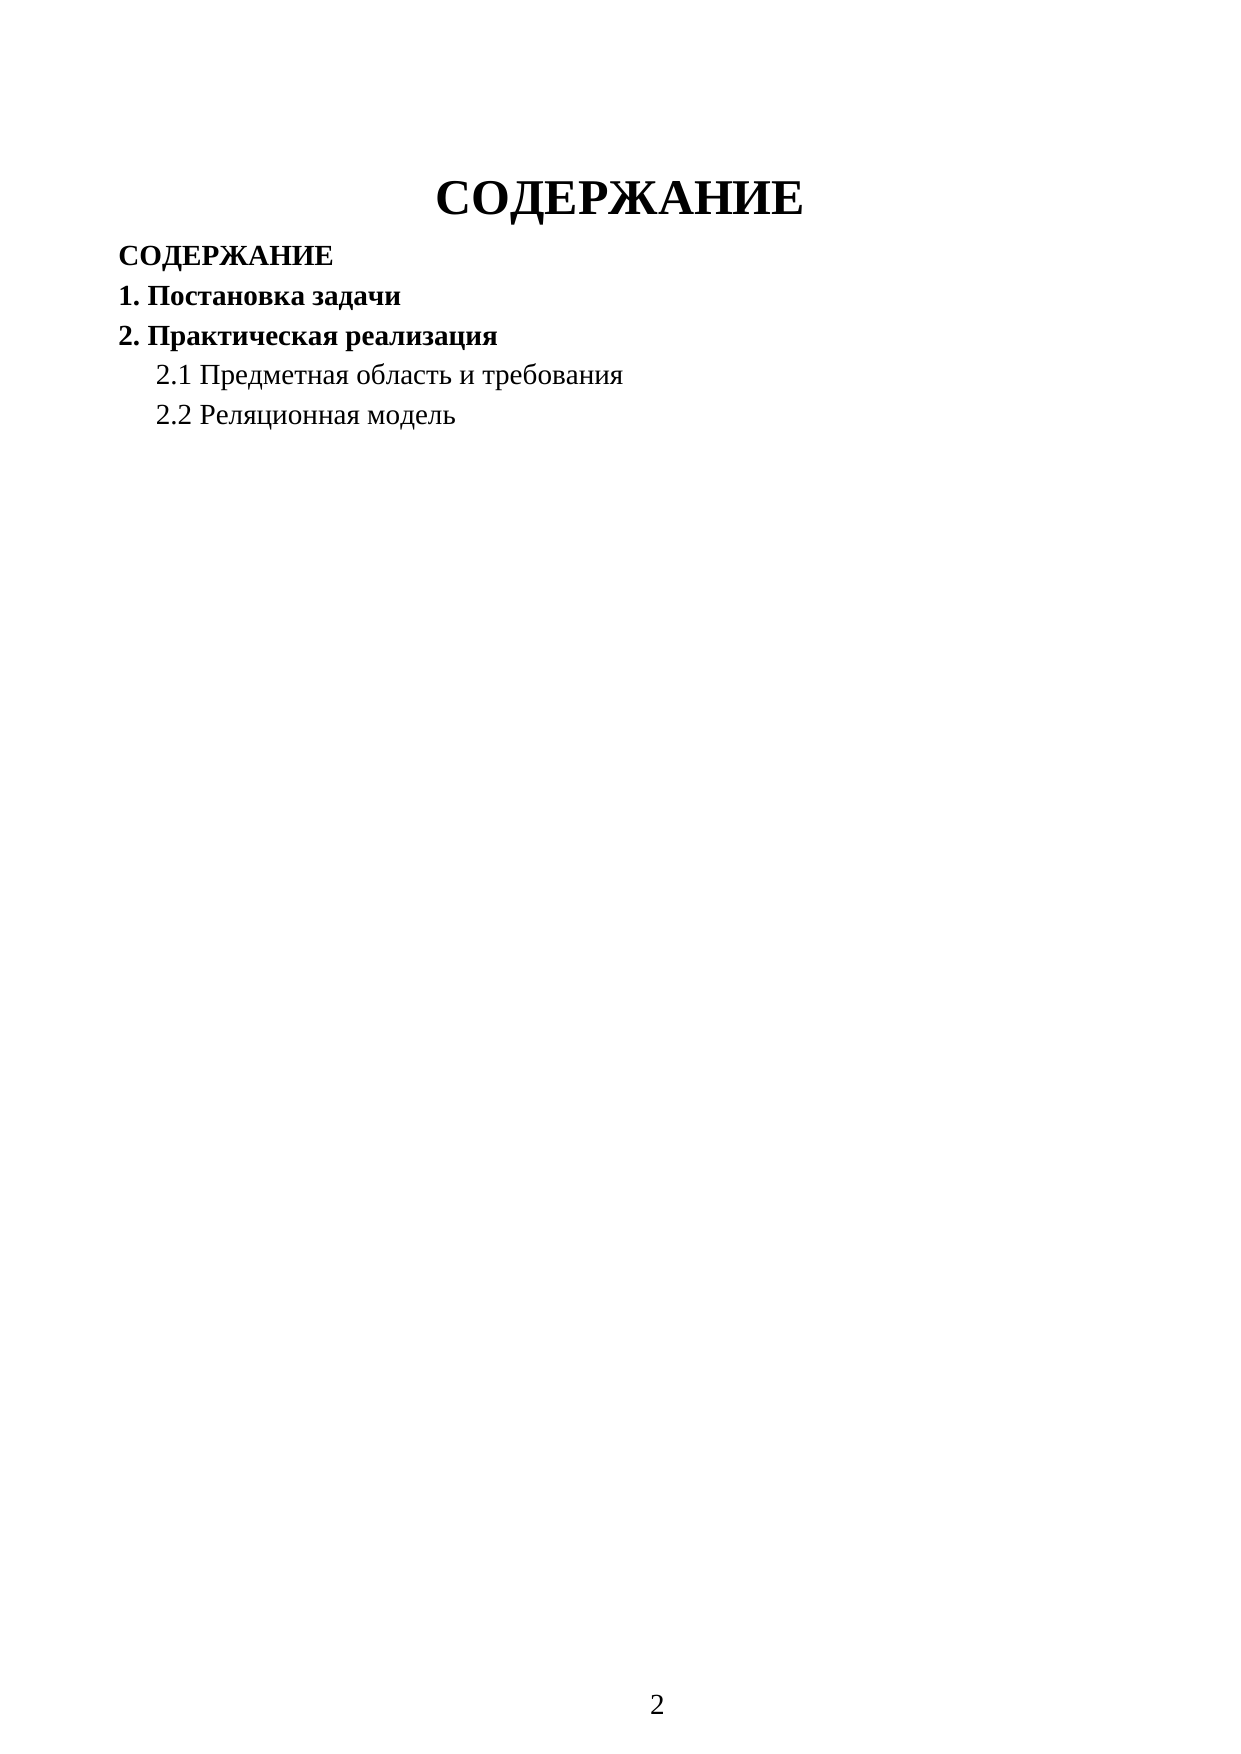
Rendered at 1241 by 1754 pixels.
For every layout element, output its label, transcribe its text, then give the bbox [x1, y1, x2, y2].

subtitle СОДЕРЖАНИЕ [118, 168, 1122, 226]
